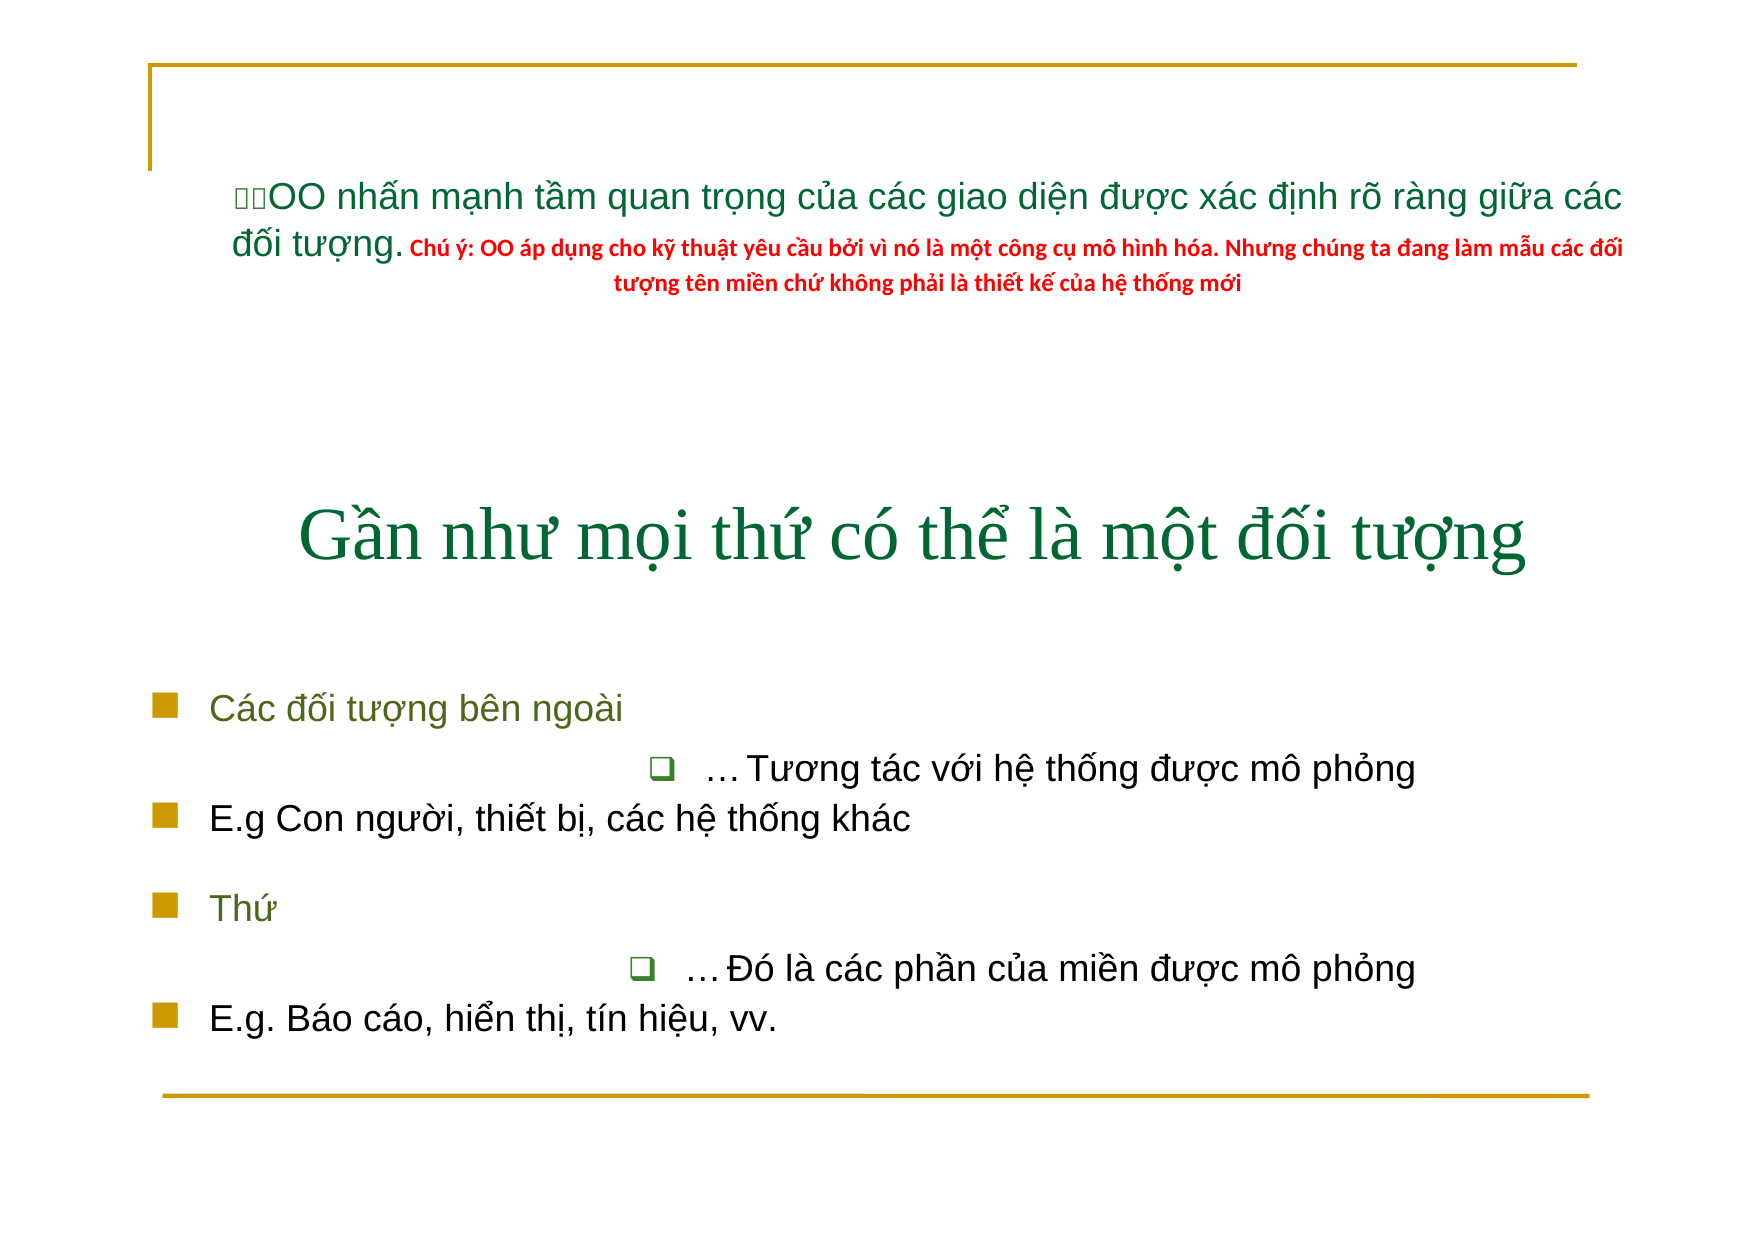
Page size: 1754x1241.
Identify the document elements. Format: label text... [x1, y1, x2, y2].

list … Đó là các phần của miền được mô phỏng [223, 946, 1416, 989]
list Thứ [148, 886, 1649, 931]
list … Tương tác với hệ thống được mô phỏng [223, 746, 1416, 789]
list E.g. Báo cáo, hiển thị, tín hiệu, vv. [148, 997, 1649, 1041]
subtitle Gần như mọi thứ có thể là một đối tượng [177, 489, 1649, 576]
list E.g Con người, thiết bị, các hệ thống khác [148, 796, 1649, 841]
subtitle OO nhấn mạnh tầm quan trọng của các giao diện được xác định rõ ràng giữa các đối tượng. Chú ý: OO áp dụng cho kỹ thuật yêu cầu bởi vì nó là một công cụ mô hình hóa. Nhưng chúng ta đang làm mẫu các đối tượng tên miền chứ không phải là thiết kế của hệ thống mới [205, 142, 1649, 298]
list Các đối tượng bên ngoài [148, 686, 1649, 730]
